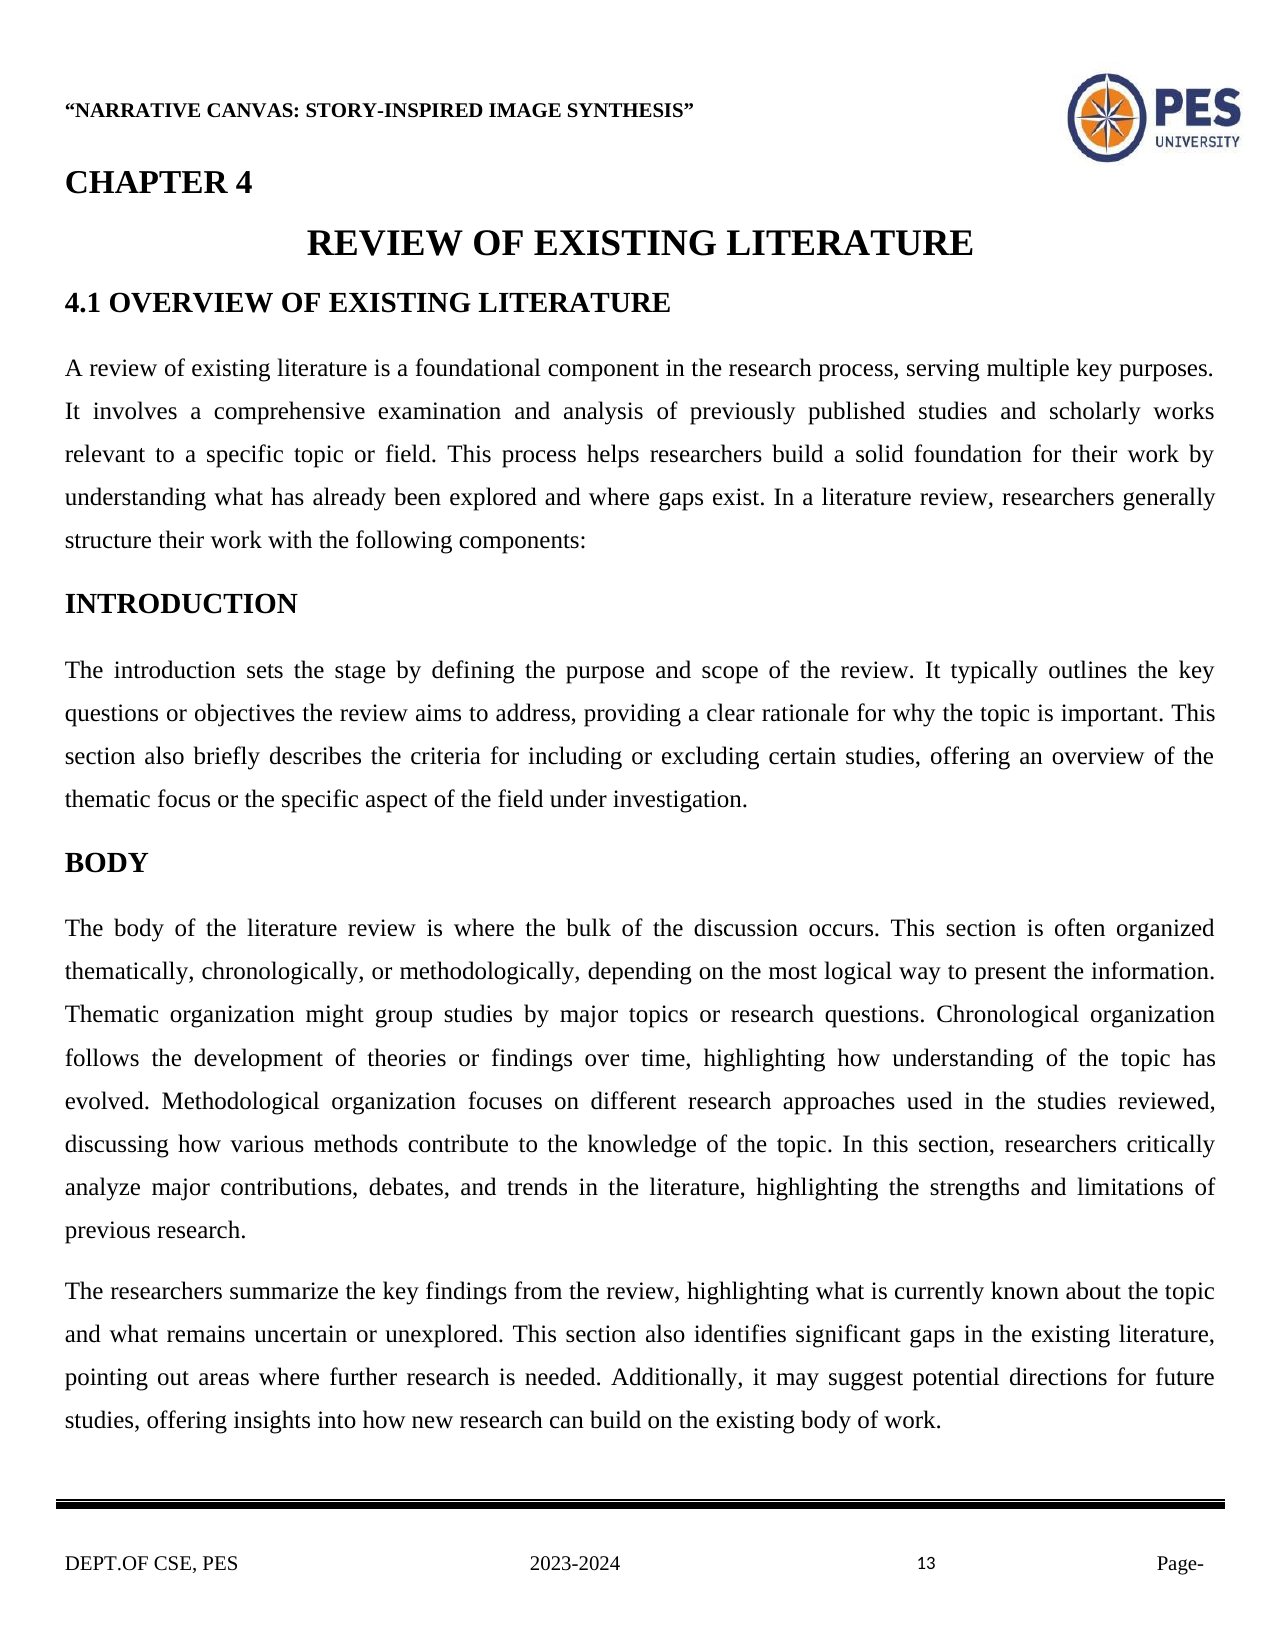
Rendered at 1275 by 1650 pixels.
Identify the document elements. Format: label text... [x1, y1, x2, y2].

text BODY [64, 845, 1217, 879]
list 4.1 OVERVIEW OF EXISTING LITERATURE [64, 285, 1217, 318]
text The researchers summarize the key findings from the review, highlighting what is currently known about the topic and what remains uncertain or unexplored. This section also identifies significant gaps in the existing literature, pointing out areas where further research is needed. Additionally, it may suggest potential directions for future studies, offering insights into how new research can build on the existing body of work. [64, 1276, 1217, 1434]
text The introduction sets the stage by defining the purpose and scope of the review. It typically outlines the key questions or objectives the review aims to address, providing a clear rationale for why the topic is important. This section also briefly describes the criteria for including or excluding certain studies, offering an overview of the thematic focus or the specific aspect of the field under investigation. [64, 655, 1217, 813]
list CHAPTER 4 [64, 162, 1217, 201]
text The body of the literature review is where the bulk of the discussion occurs. This section is often organized thematically, chronologically, or methodologically, depending on the most logical way to present the information. Thematic organization might group studies by major topics or research questions. Chronological organization follows the development of theories or findings over time, highlighting how understanding of the topic has evolved. Methodological organization focuses on different research approaches used in the studies reviewed, discussing how various methods contribute to the knowledge of the topic. In this section, researchers critically analyze major contributions, debates, and trends in the literature, highlighting the strengths and limitations of previous research. [64, 913, 1217, 1244]
list REVIEW OF EXISTING LITERATURE [64, 220, 1217, 263]
text A review of existing literature is a foundational component in the research process, serving multiple key purposes. It involves a comprehensive examination and analysis of previously published studies and scholarly works relevant to a specific topic or field. This process helps researchers build a solid foundation for their work by understanding what has already been explored and where gaps exist. In a literature review, researchers generally structure their work with the following components: [64, 353, 1217, 554]
picture [1058, 62, 1243, 166]
text INTRODUCTION [64, 586, 1217, 620]
